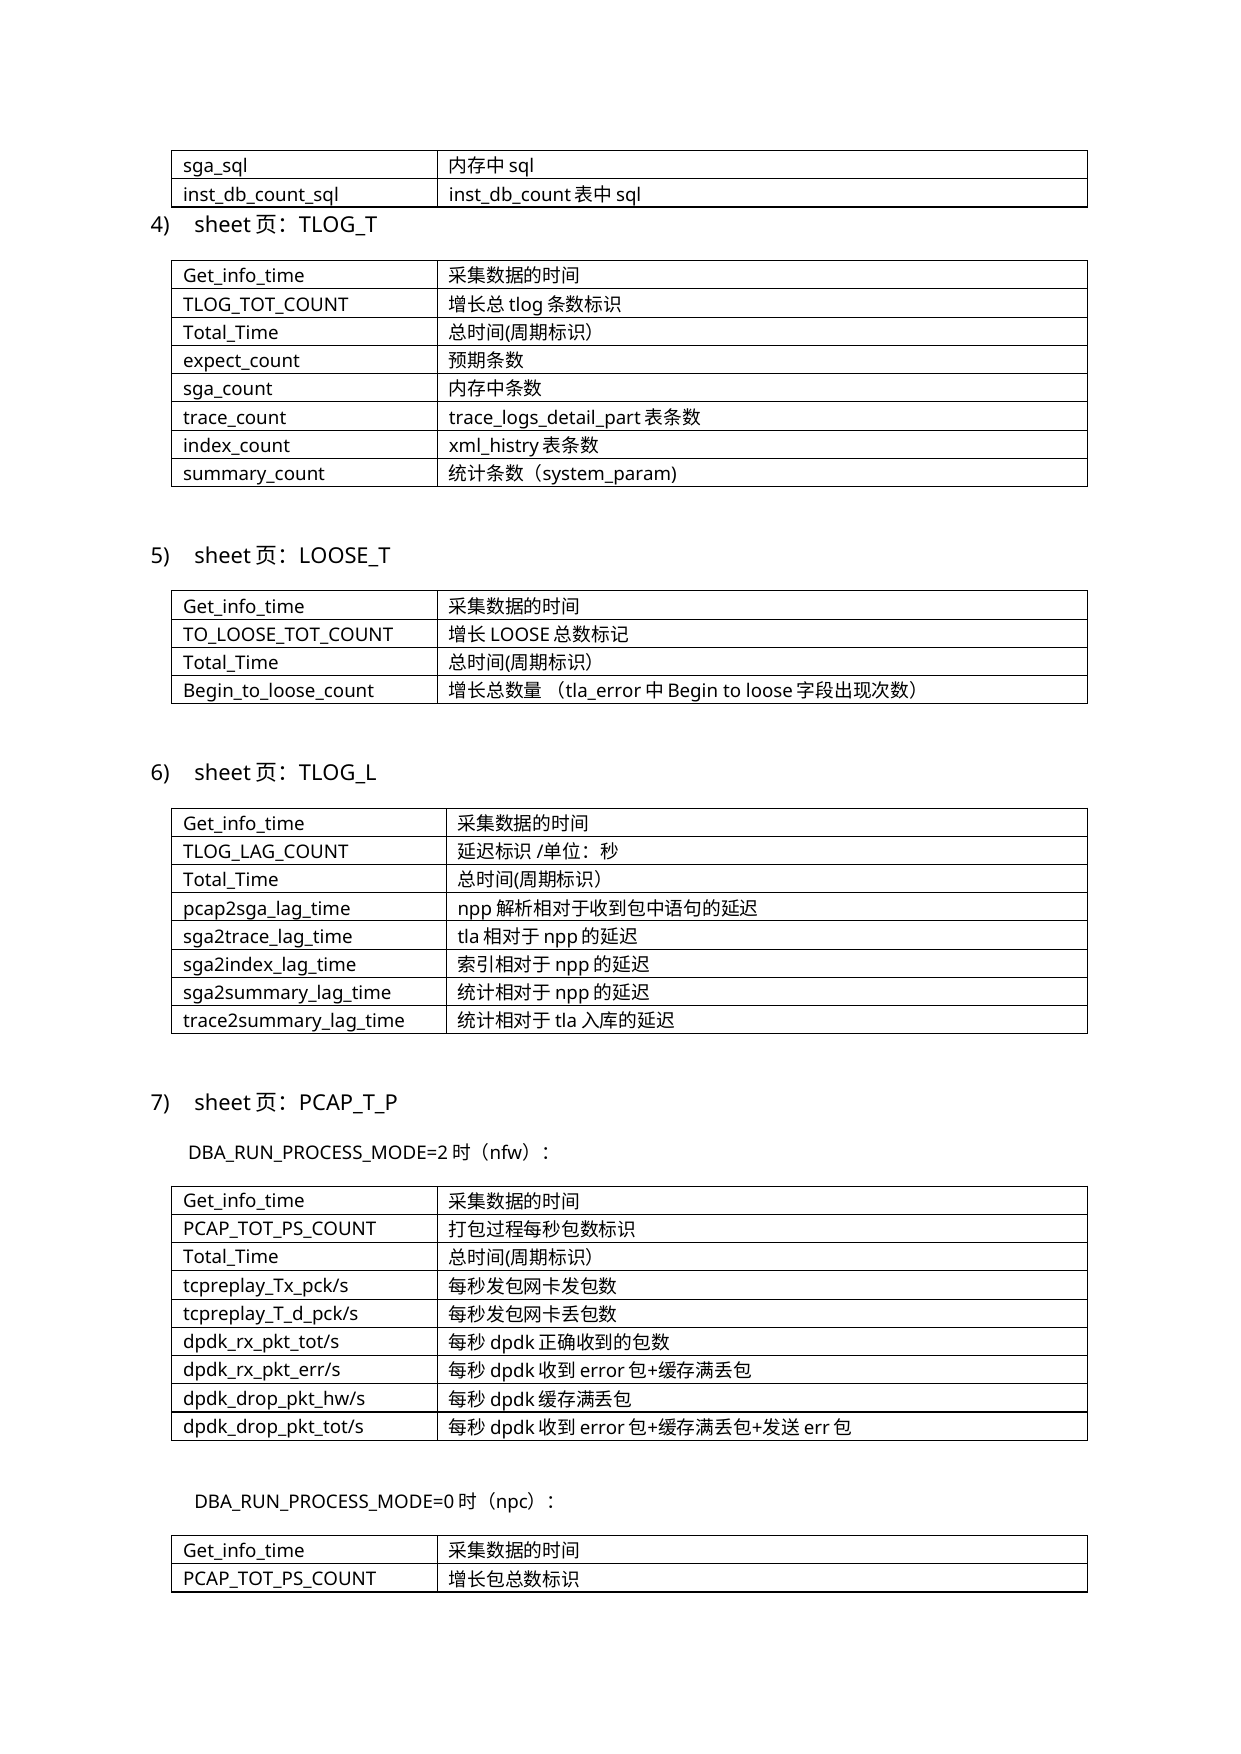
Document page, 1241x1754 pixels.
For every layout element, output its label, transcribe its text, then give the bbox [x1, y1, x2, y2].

table_cell Total_Time [172, 1243, 437, 1270]
table_cell 总时间(周期标识） [447, 865, 1087, 892]
list sheet页：LOOSE_T [150, 538, 1128, 569]
table_cell 每秒发包网卡发包数 [438, 1271, 1087, 1298]
table_header Get_info_time [172, 1536, 437, 1563]
table_cell 内存中条数 [438, 374, 1087, 401]
table_cell xml_histry表条数 [438, 431, 1087, 458]
table_cell sga_count [172, 374, 437, 401]
table_cell sga2summary_lag_time [172, 978, 446, 1005]
table_cell 每秒dpdk正确收到的包数 [438, 1328, 1087, 1355]
table_cell pcap2sga_lag_time [172, 893, 446, 920]
table_cell 总时间(周期标识） [438, 648, 1087, 675]
table_cell inst_db_count_sql [172, 179, 437, 206]
text DBA_RUN_PROCESS_MODE=2时（nfw）： [150, 1137, 1128, 1165]
table_cell tcpreplay_T_d_pck/s [172, 1300, 437, 1327]
table_cell 总时间(周期标识） [438, 318, 1087, 345]
table_cell 统计条数（system_param) [438, 459, 1087, 486]
table_cell sga2trace_lag_time [172, 921, 446, 948]
table_cell TO_LOOSE_TOT_COUNT [172, 620, 437, 647]
table_cell tcpreplay_Tx_pck/s [172, 1271, 437, 1298]
table_header 采集数据的时间 [438, 591, 1087, 618]
table_cell PCAP_TOT_PS_COUNT [172, 1215, 437, 1242]
table_header Get_info_time [172, 261, 437, 288]
table_cell 延迟标识 /单位：秒 [447, 837, 1087, 864]
table_cell 打包过程每秒包数标识 [438, 1215, 1087, 1242]
table_cell 每秒dpdk收到error包+缓存满丢包 [438, 1356, 1087, 1383]
table_cell 增长LOOSE总数标记 [438, 620, 1087, 647]
table_cell Total_Time [172, 318, 437, 345]
table_cell 增长包总数标识 [438, 1564, 1087, 1591]
table_cell Total_Time [172, 648, 437, 675]
table_cell 统计相对于tla入库的延迟 [447, 1006, 1087, 1033]
table_cell trace2summary_lag_time [172, 1006, 446, 1033]
table_cell PCAP_TOT_PS_COUNT [172, 1564, 437, 1591]
table_cell dpdk_rx_pkt_tot/s [172, 1328, 437, 1355]
table_cell trace_count [172, 402, 437, 429]
list sheet页：PCAP_T_P [150, 1085, 1128, 1117]
table_cell Total_Time [172, 865, 446, 892]
table_cell sga_sql [172, 151, 437, 178]
table_cell Begin_to_loose_count [172, 676, 437, 703]
table_header Get_info_time [172, 1187, 437, 1214]
table_cell 每秒dpdk缓存满丢包 [438, 1384, 1087, 1411]
table_cell 统计相对于npp的延迟 [447, 978, 1087, 1005]
table_cell dpdk_drop_pkt_tot/s [172, 1413, 437, 1439]
table_cell inst_db_count表中sql [438, 179, 1087, 206]
table_cell tla相对于npp的延迟 [447, 921, 1087, 948]
table_cell 增长总数量 （tla_error中Begin to loose字段出现次数） [438, 676, 1087, 703]
table_cell dpdk_rx_pkt_err/s [172, 1356, 437, 1383]
table_cell index_count [172, 431, 437, 458]
list DBA_RUN_PROCESS_MODE=0时（npc）： [194, 1487, 1128, 1514]
table_cell trace_logs_detail_part表条数 [438, 402, 1087, 429]
table_cell dpdk_drop_pkt_hw/s [172, 1384, 437, 1411]
table_header 采集数据的时间 [447, 809, 1087, 836]
table_cell 预期条数 [438, 346, 1087, 373]
table_cell 每秒发包网卡丢包数 [438, 1300, 1087, 1327]
list sheet页：TLOG_T [150, 207, 1128, 239]
table_cell summary_count [172, 459, 437, 486]
table_header 采集数据的时间 [438, 1187, 1087, 1214]
table_cell sga2index_lag_time [172, 950, 446, 977]
table_header 采集数据的时间 [438, 1536, 1087, 1563]
table_cell expect_count [172, 346, 437, 373]
table_cell 索引相对于npp的延迟 [447, 950, 1087, 977]
list sheet页：TLOG_L [150, 755, 1128, 787]
table_cell TLOG_TOT_COUNT [172, 289, 437, 317]
table_cell npp解析相对于收到包中语句的延迟 [447, 893, 1087, 920]
table_cell TLOG_LAG_COUNT [172, 837, 446, 864]
table_cell 总时间(周期标识） [438, 1243, 1087, 1270]
table_cell 增长总tlog条数标识 [438, 289, 1087, 317]
table_header Get_info_time [172, 591, 437, 618]
table_cell 内存中sql [438, 151, 1087, 178]
table_header 采集数据的时间 [438, 261, 1087, 288]
table_header Get_info_time [172, 809, 446, 836]
table_cell 每秒dpdk收到error包+缓存满丢包+发送err包 [438, 1413, 1087, 1439]
